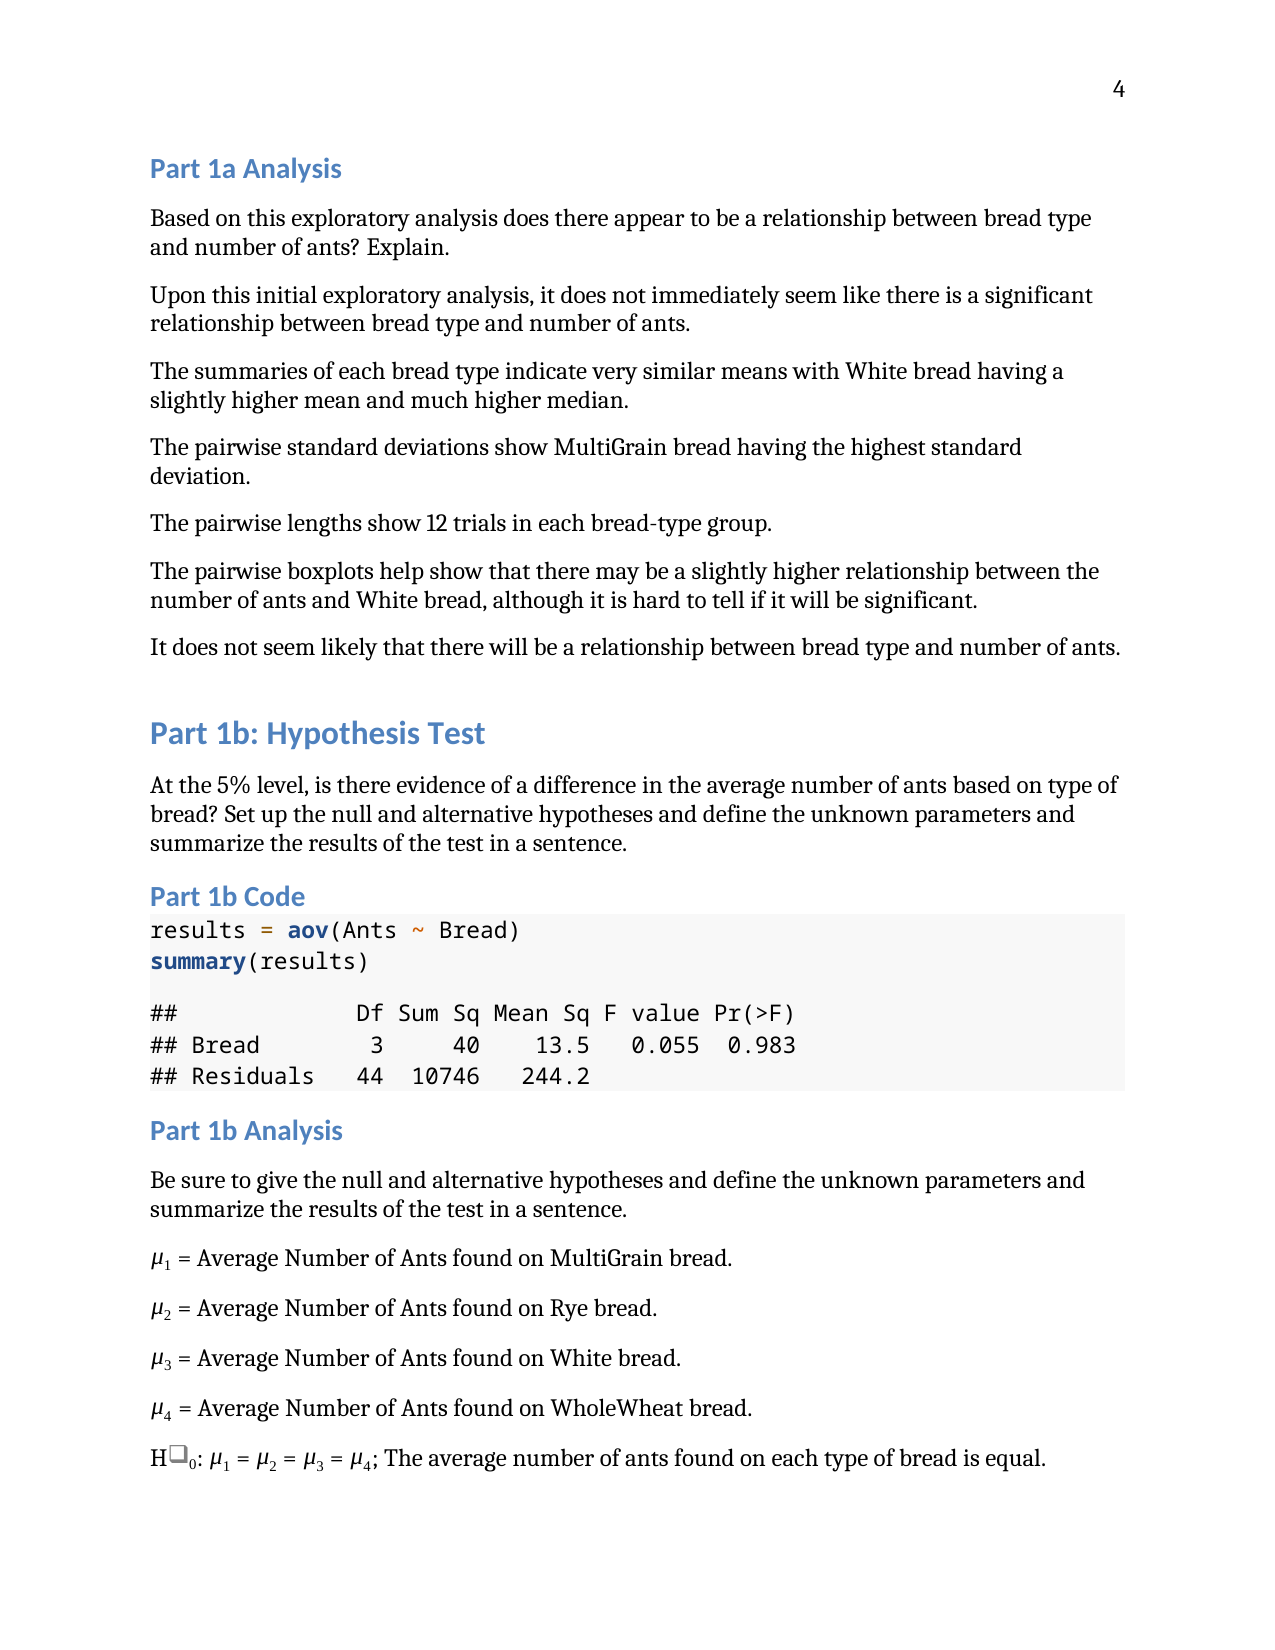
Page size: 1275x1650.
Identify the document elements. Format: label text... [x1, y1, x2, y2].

subtitle Part 1b Analysis [150, 1112, 1125, 1148]
text The pairwise standard deviations show MultiGrain bread having the highest standard deviation. [150, 433, 1125, 491]
text At the 5% level, is there evidence of a difference in the average number of ants based on type of bread? Set up the null and alternative hypotheses and define the unknown parameters and summarize the results of the test in a sentence. [150, 771, 1125, 858]
subtitle Part 1a Analysis [150, 150, 1125, 186]
text = Average Number of Ants found on White bread. [150, 1343, 1125, 1374]
text Be sure to give the null and alternative hypotheses and define the unknown parameters and summarize the results of the test in a sentence. [150, 1166, 1125, 1224]
text Upon this initial exploratory analysis, it does not immediately seem like there is a significant relationship between bread type and number of ants. [150, 281, 1125, 338]
text Based on this exploratory analysis does there appear to be a relationship between bread type and number of ants? Explain. [150, 204, 1125, 262]
text = Average Number of Ants found on WholeWheat bread. [150, 1393, 1125, 1424]
subtitle Part 1b Code [150, 878, 1125, 914]
text The pairwise boxplots help show that there may be a slightly higher relationship between the number of ants and White bread, although it is hard to tell if it will be significant. [150, 557, 1125, 614]
text results = aov(Ants ~ Bread) summary(results) [370, 914, 1125, 977]
text ## Df Sum Sq Mean Sq F value Pr(>F) ## Bread 3 40 13.5 0.055 0.983 ## Residuals 44 10746 244.2 [150, 997, 1125, 1091]
text = Average Number of Ants found on MultiGrain bread. [150, 1243, 1125, 1274]
text = Average Number of Ants found on Rye bread. [150, 1293, 1125, 1324]
subtitle Part 1b: Hypothesis Test [150, 712, 1125, 753]
text It does not seem likely that there will be a relationship between bread type and number of ants. [150, 633, 1125, 662]
text H: = = = ; The average number of ants found on each type of bread is equal. [150, 1443, 1125, 1474]
text The pairwise lengths show 12 trials in each bread-type group. [150, 509, 1125, 538]
text The summaries of each bread type indicate very similar means with White bread having a slightly higher mean and much higher median. [150, 357, 1125, 414]
